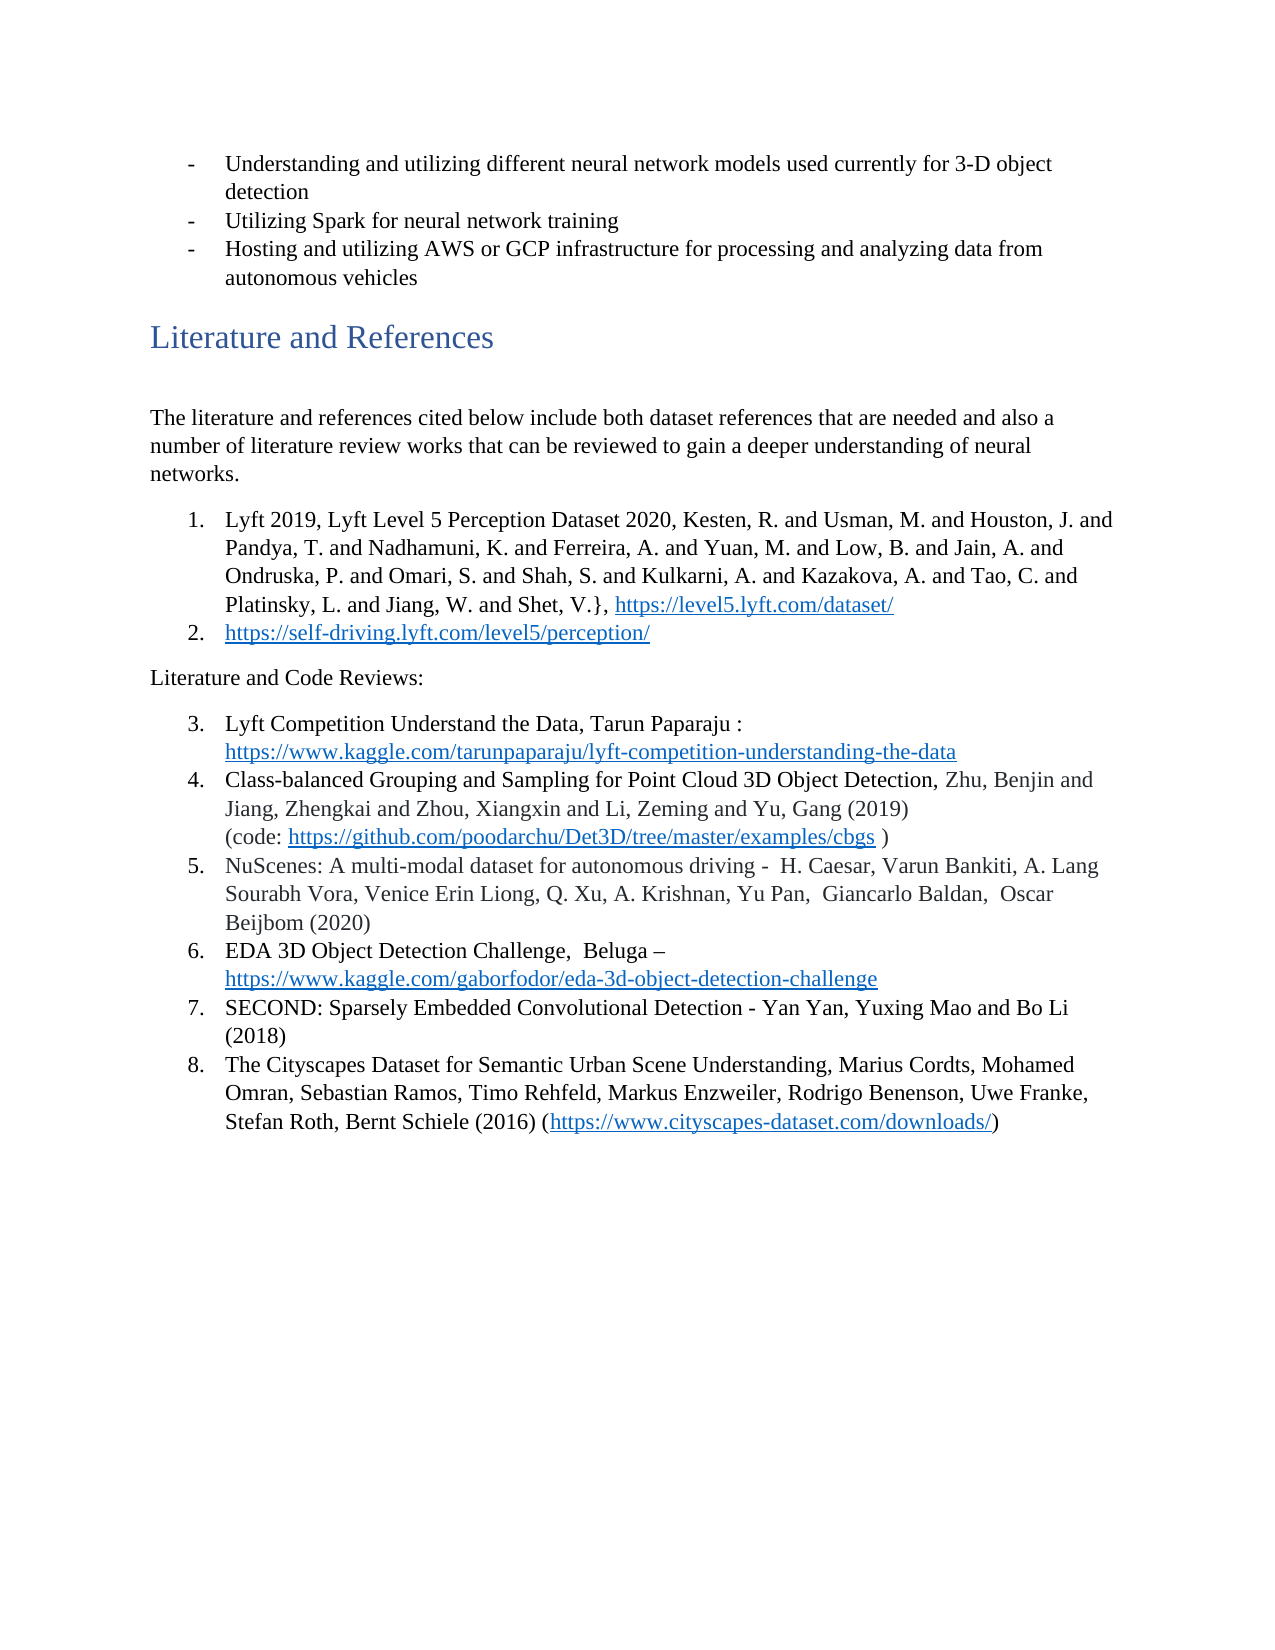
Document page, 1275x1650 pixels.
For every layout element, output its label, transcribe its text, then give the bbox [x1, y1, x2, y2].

list Understanding and utilizing different neural network models used currently for 3-D object detection [187, 150, 1125, 205]
list (code: https://github.com/poodarchu/Det3D/tree/master/examples/cbgs ) [225, 823, 1125, 850]
list The Cityscapes Dataset for Semantic Urban Scene Understanding, Marius Cordts, Mohamed Omran, Sebastian Ramos, Timo Rehfeld, Markus Enzweiler, Rodrigo Benenson, Uwe Franke, Stefan Roth, Bernt Schiele (2016) (https://www.cityscapes-dataset.com/downloads/) [187, 1051, 1125, 1134]
list Lyft 2019, Lyft Level 5 Perception Dataset 2020, Kesten, R. and Usman, M. and Houston, J. and Pandya, T. and Nadhamuni, K. and Ferreira, A. and Yuan, M. and Low, B. and Jain, A. and Ondruska, P. and Omari, S. and Shah, S. and Kulkarni, A. and Kazakova, A. and Tao, C. and Platinsky, L. and Jiang, W. and Shet, V.}, https://level5.lyft.com/dataset/ [187, 506, 1125, 617]
list Lyft Competition Understand the Data, Tarun Paparaju : https://www.kaggle.com/tarunpaparaju/lyft-competition-understanding-the-data [187, 709, 1125, 764]
text Literature and Code Reviews: [150, 664, 1125, 691]
list EDA 3D Object Detection Challenge, Beluga – [187, 937, 1125, 963]
list Hosting and utilizing AWS or GCP infrastructure for processing and analyzing data from autonomous vehicles [187, 235, 1125, 290]
text The literature and references cited below include both dataset references that are needed and also a number of literature review works that can be reviewed to gain a deeper understanding of neural networks. [150, 404, 1125, 487]
list SECOND: Sparsely Embedded Convolutional Detection - Yan Yan, Yuxing Mao and Bo Li (2018) [187, 994, 1125, 1049]
list Class-balanced Grouping and Sampling for Point Cloud 3D Object Detection, Zhu, Benjin and Jiang, Zhengkai and Zhou, Xiangxin and Li, Zeming and Yu, Gang (2019) [187, 766, 1125, 821]
subtitle Literature and References [150, 317, 1125, 356]
list https://self-driving.lyft.com/level5/perception/ [187, 619, 1125, 646]
list https://www.kaggle.com/gaborfodor/eda-3d-object-detection-challenge [225, 966, 1125, 992]
list Utilizing Spark for neural network training [187, 207, 1125, 233]
list NuScenes: A multi-modal dataset for autonomous driving - H. Caesar, Varun Bankiti, A. Lang Sourabh Vora, Venice Erin Liong, Q. Xu, A. Krishnan, Yu Pan, Giancarlo Baldan, Oscar Beijbom (2020) [187, 852, 1125, 935]
